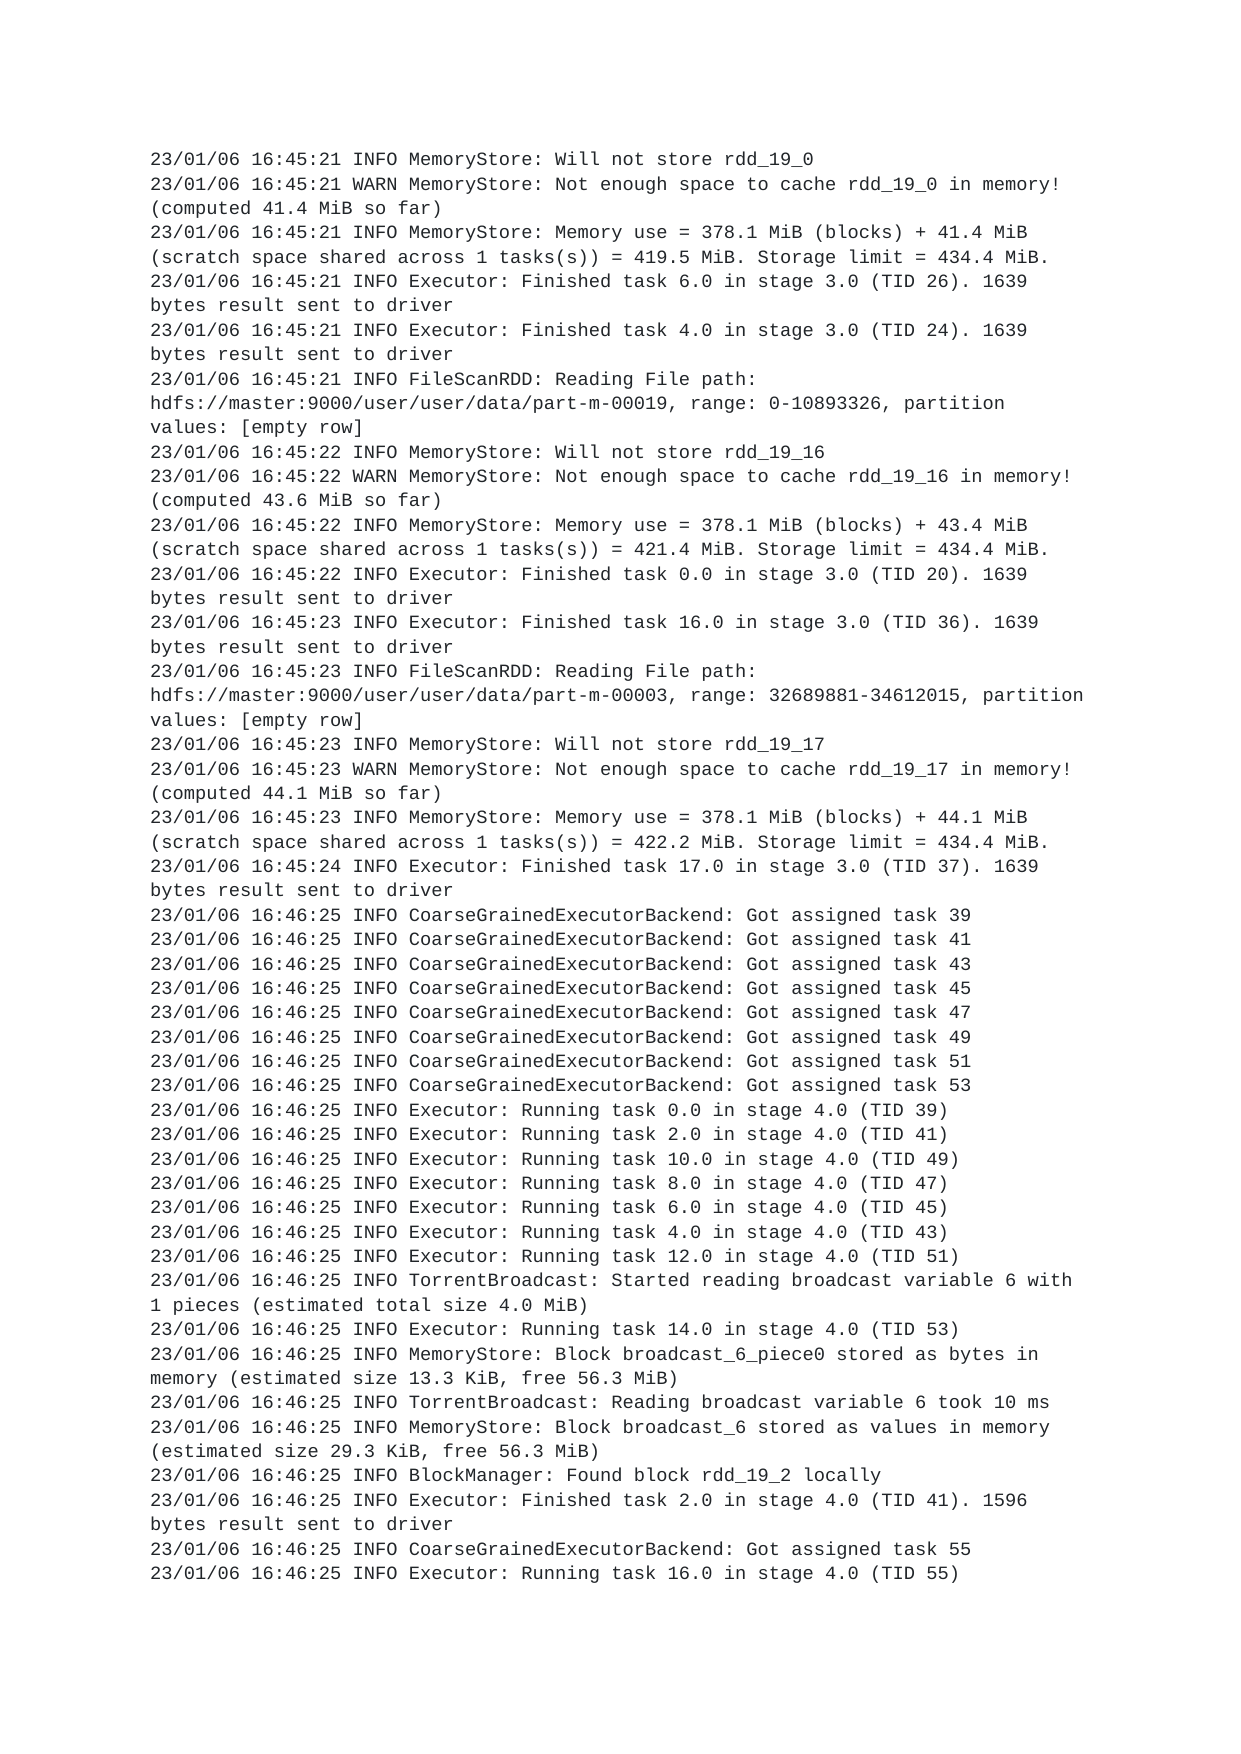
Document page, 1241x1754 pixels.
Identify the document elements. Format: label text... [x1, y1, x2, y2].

text 23/01/06 16:46:25 INFO Executor: Running task 16.0 in stage 4.0 (TID 55) [150, 1564, 1090, 1585]
text 23/01/06 16:46:25 INFO CoarseGrainedExecutorBackend: Got assigned task 39 [150, 906, 1090, 927]
text 23/01/06 16:46:25 INFO CoarseGrainedExecutorBackend: Got assigned task 45 [150, 979, 1090, 1000]
text 23/01/06 16:45:21 INFO Executor: Finished task 6.0 in stage 3.0 (TID 26). 1639 bytes result sent to driver [150, 272, 1090, 317]
text 23/01/06 16:45:23 INFO MemoryStore: Will not store rdd_19_17 [150, 735, 1090, 756]
text 23/01/06 16:46:25 INFO Executor: Running task 14.0 in stage 4.0 (TID 53) [150, 1320, 1090, 1341]
text 23/01/06 16:45:21 WARN MemoryStore: Not enough space to cache rdd_19_0 in memory! (computed 41.4 MiB so far) [150, 174, 1090, 220]
text 23/01/06 16:45:23 WARN MemoryStore: Not enough space to cache rdd_19_17 in memory! (computed 44.1 MiB so far) [150, 759, 1090, 805]
text 23/01/06 16:46:25 INFO CoarseGrainedExecutorBackend: Got assigned task 43 [150, 954, 1090, 976]
text 23/01/06 16:46:25 INFO TorrentBroadcast: Started reading broadcast variable 6 with 1 pieces (estimated total size 4.0 MiB) [150, 1271, 1090, 1317]
text 23/01/06 16:45:23 INFO FileScanRDD: Reading File path: hdfs://master:9000/user/user/data/part-m-00003, range: 32689881-34612015, partition values: [empty row] [150, 662, 1090, 732]
text 23/01/06 16:46:25 INFO CoarseGrainedExecutorBackend: Got assigned task 47 [150, 1003, 1090, 1024]
text 23/01/06 16:46:25 INFO Executor: Finished task 2.0 in stage 4.0 (TID 41). 1596 bytes result sent to driver [150, 1491, 1090, 1536]
text 23/01/06 16:46:25 INFO CoarseGrainedExecutorBackend: Got assigned task 41 [150, 930, 1090, 951]
text 23/01/06 16:46:25 INFO CoarseGrainedExecutorBackend: Got assigned task 49 [150, 1027, 1090, 1049]
text 23/01/06 16:45:21 INFO FileScanRDD: Reading File path: hdfs://master:9000/user/user/data/part-m-00019, range: 0-10893326, partition values: [empty row] [150, 369, 1090, 439]
text 23/01/06 16:45:22 INFO MemoryStore: Memory use = 378.1 MiB (blocks) + 43.4 MiB (scratch space shared across 1 tasks(s)) = 421.4 MiB. Storage limit = 434.4 MiB. [150, 516, 1090, 561]
text 23/01/06 16:46:25 INFO Executor: Running task 6.0 in stage 4.0 (TID 45) [150, 1198, 1090, 1219]
text 23/01/06 16:46:25 INFO Executor: Running task 8.0 in stage 4.0 (TID 47) [150, 1174, 1090, 1195]
text 23/01/06 16:45:21 INFO MemoryStore: Will not store rdd_19_0 [150, 150, 1090, 171]
text 23/01/06 16:46:25 INFO MemoryStore: Block broadcast_6 stored as values in memory (estimated size 29.3 KiB, free 56.3 MiB) [150, 1417, 1090, 1463]
text 23/01/06 16:45:24 INFO Executor: Finished task 17.0 in stage 3.0 (TID 37). 1639 bytes result sent to driver [150, 857, 1090, 902]
text 23/01/06 16:46:25 INFO Executor: Running task 12.0 in stage 4.0 (TID 51) [150, 1247, 1090, 1268]
text 23/01/06 16:45:22 INFO Executor: Finished task 0.0 in stage 3.0 (TID 20). 1639 bytes result sent to driver [150, 564, 1090, 610]
text 23/01/06 16:46:25 INFO CoarseGrainedExecutorBackend: Got assigned task 51 [150, 1052, 1090, 1073]
text 23/01/06 16:46:25 INFO Executor: Running task 2.0 in stage 4.0 (TID 41) [150, 1125, 1090, 1146]
text 23/01/06 16:45:22 INFO MemoryStore: Will not store rdd_19_16 [150, 442, 1090, 464]
text 23/01/06 16:46:25 INFO BlockManager: Found block rdd_19_2 locally [150, 1466, 1090, 1487]
text 23/01/06 16:46:25 INFO Executor: Running task 10.0 in stage 4.0 (TID 49) [150, 1149, 1090, 1171]
text 23/01/06 16:46:25 INFO MemoryStore: Block broadcast_6_piece0 stored as bytes in memory (estimated size 13.3 KiB, free 56.3 MiB) [150, 1344, 1090, 1390]
text 23/01/06 16:46:25 INFO TorrentBroadcast: Reading broadcast variable 6 took 10 ms [150, 1393, 1090, 1414]
text 23/01/06 16:46:25 INFO Executor: Running task 0.0 in stage 4.0 (TID 39) [150, 1101, 1090, 1122]
text 23/01/06 16:46:25 INFO Executor: Running task 4.0 in stage 4.0 (TID 43) [150, 1222, 1090, 1244]
text 23/01/06 16:45:23 INFO MemoryStore: Memory use = 378.1 MiB (blocks) + 44.1 MiB (scratch space shared across 1 tasks(s)) = 422.2 MiB. Storage limit = 434.4 MiB. [150, 808, 1090, 854]
text 23/01/06 16:46:25 INFO CoarseGrainedExecutorBackend: Got assigned task 53 [150, 1076, 1090, 1097]
text 23/01/06 16:45:22 WARN MemoryStore: Not enough space to cache rdd_19_16 in memory! (computed 43.6 MiB so far) [150, 467, 1090, 512]
text 23/01/06 16:45:21 INFO MemoryStore: Memory use = 378.1 MiB (blocks) + 41.4 MiB (scratch space shared across 1 tasks(s)) = 419.5 MiB. Storage limit = 434.4 MiB. [150, 223, 1090, 269]
text 23/01/06 16:45:21 INFO Executor: Finished task 4.0 in stage 3.0 (TID 24). 1639 bytes result sent to driver [150, 321, 1090, 366]
text 23/01/06 16:45:23 INFO Executor: Finished task 16.0 in stage 3.0 (TID 36). 1639 bytes result sent to driver [150, 613, 1090, 659]
text 23/01/06 16:46:25 INFO CoarseGrainedExecutorBackend: Got assigned task 55 [150, 1539, 1090, 1561]
